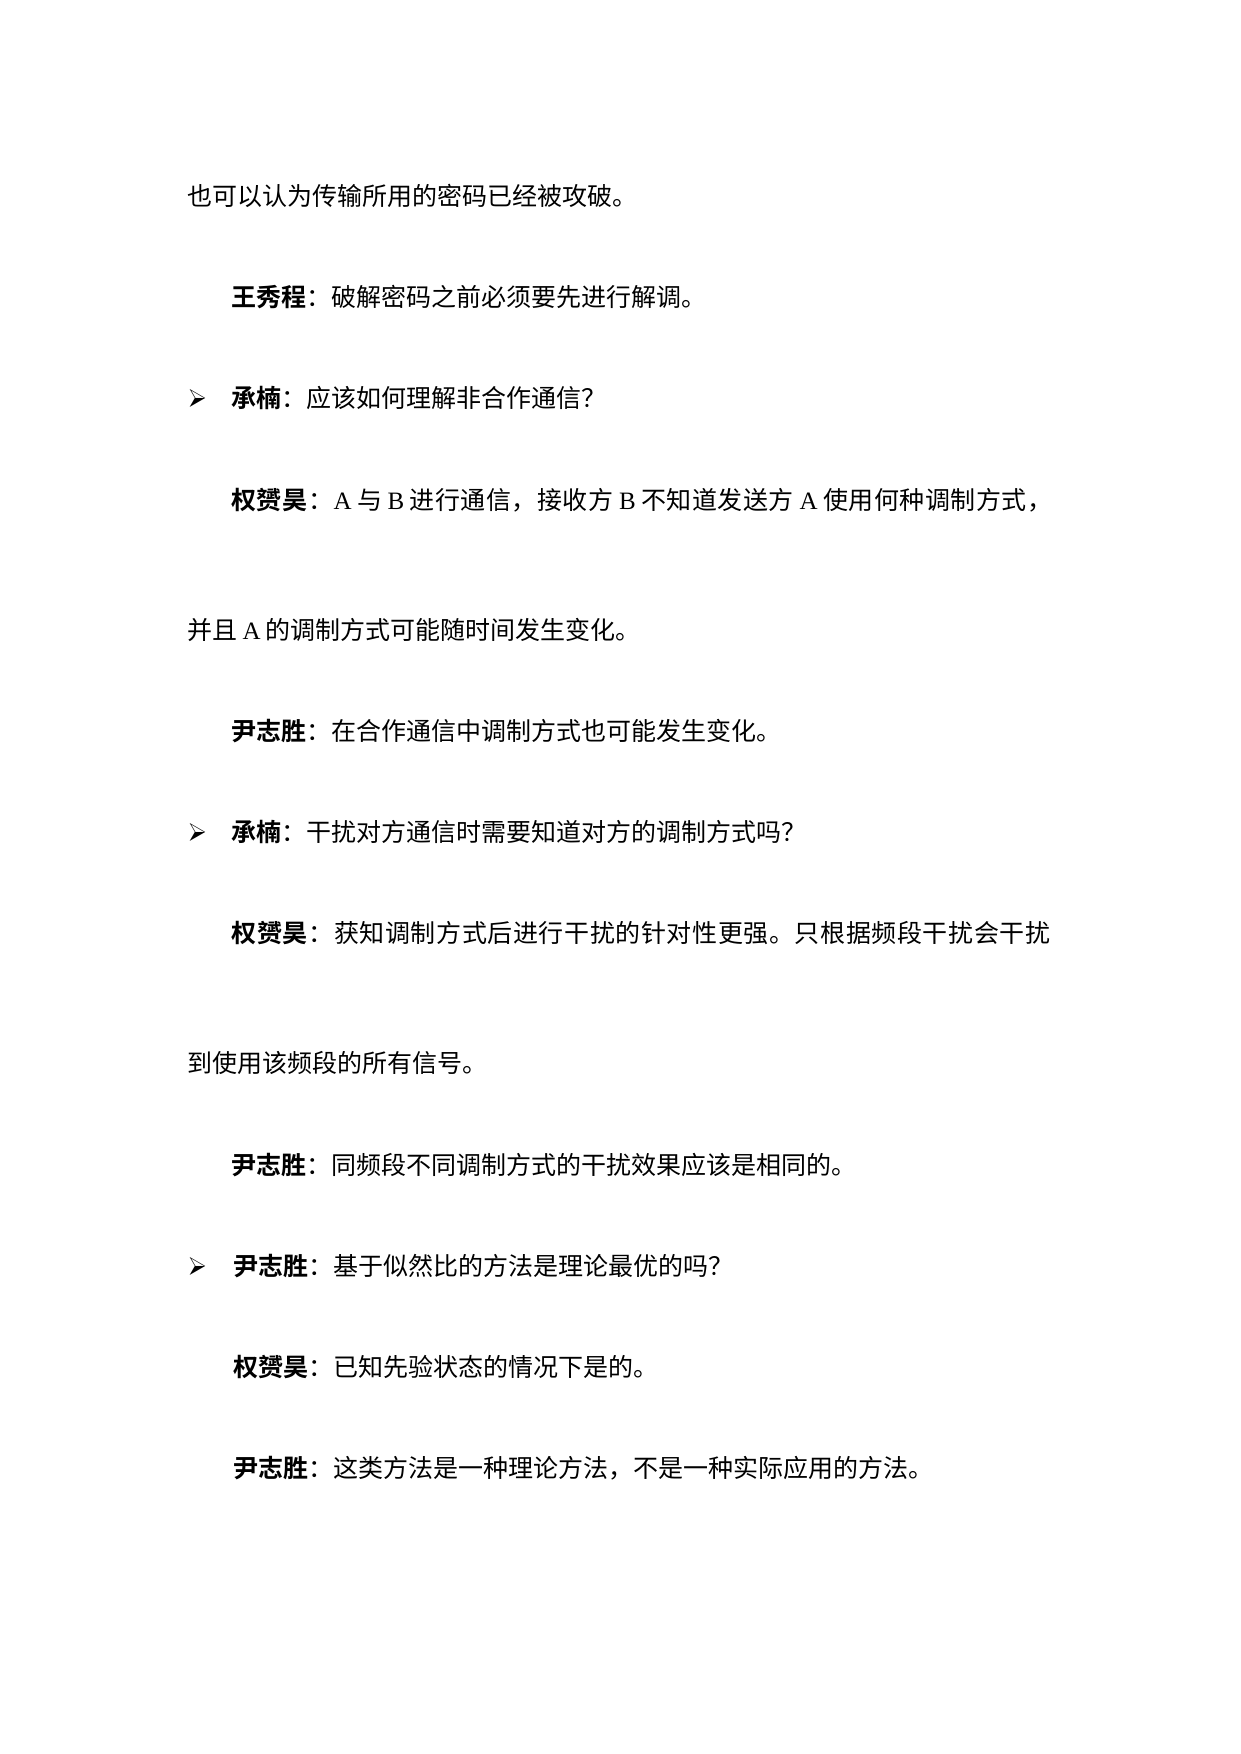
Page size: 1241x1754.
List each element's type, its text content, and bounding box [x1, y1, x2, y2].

text 尹志胜：在合作通信中调制方式也可能发生变化。 [187, 697, 1053, 762]
text 权赟昊：已知先验状态的情况下是的。 [233, 1333, 1053, 1398]
text 尹志胜：这类方法是一种理论方法，不是一种实际应用的方法。 [233, 1434, 1053, 1499]
text 权赟昊：获知调制方式后进行干扰的针对性更强。只根据频段干扰会干扰到使用该频段的所有信号。 [187, 899, 1053, 1094]
text 权赟昊：A与B进行通信，接收方B不知道发送方A使用何种调制方式，并且A的调制方式可能随时间发生变化。 [187, 466, 1053, 661]
list 承楠：应该如何理解非合作通信？ [187, 364, 1053, 429]
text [187, 162, 1053, 227]
list 承楠：干扰对方通信时需要知道对方的调制方式吗？ [187, 798, 1053, 863]
text 尹志胜：同频段不同调制方式的干扰效果应该是相同的。 [187, 1131, 1053, 1196]
text 王秀程：破解密码之前必须要先进行解调。 [187, 263, 1053, 328]
list 尹志胜：基于似然比的方法是理论最优的吗？ [187, 1232, 1053, 1297]
